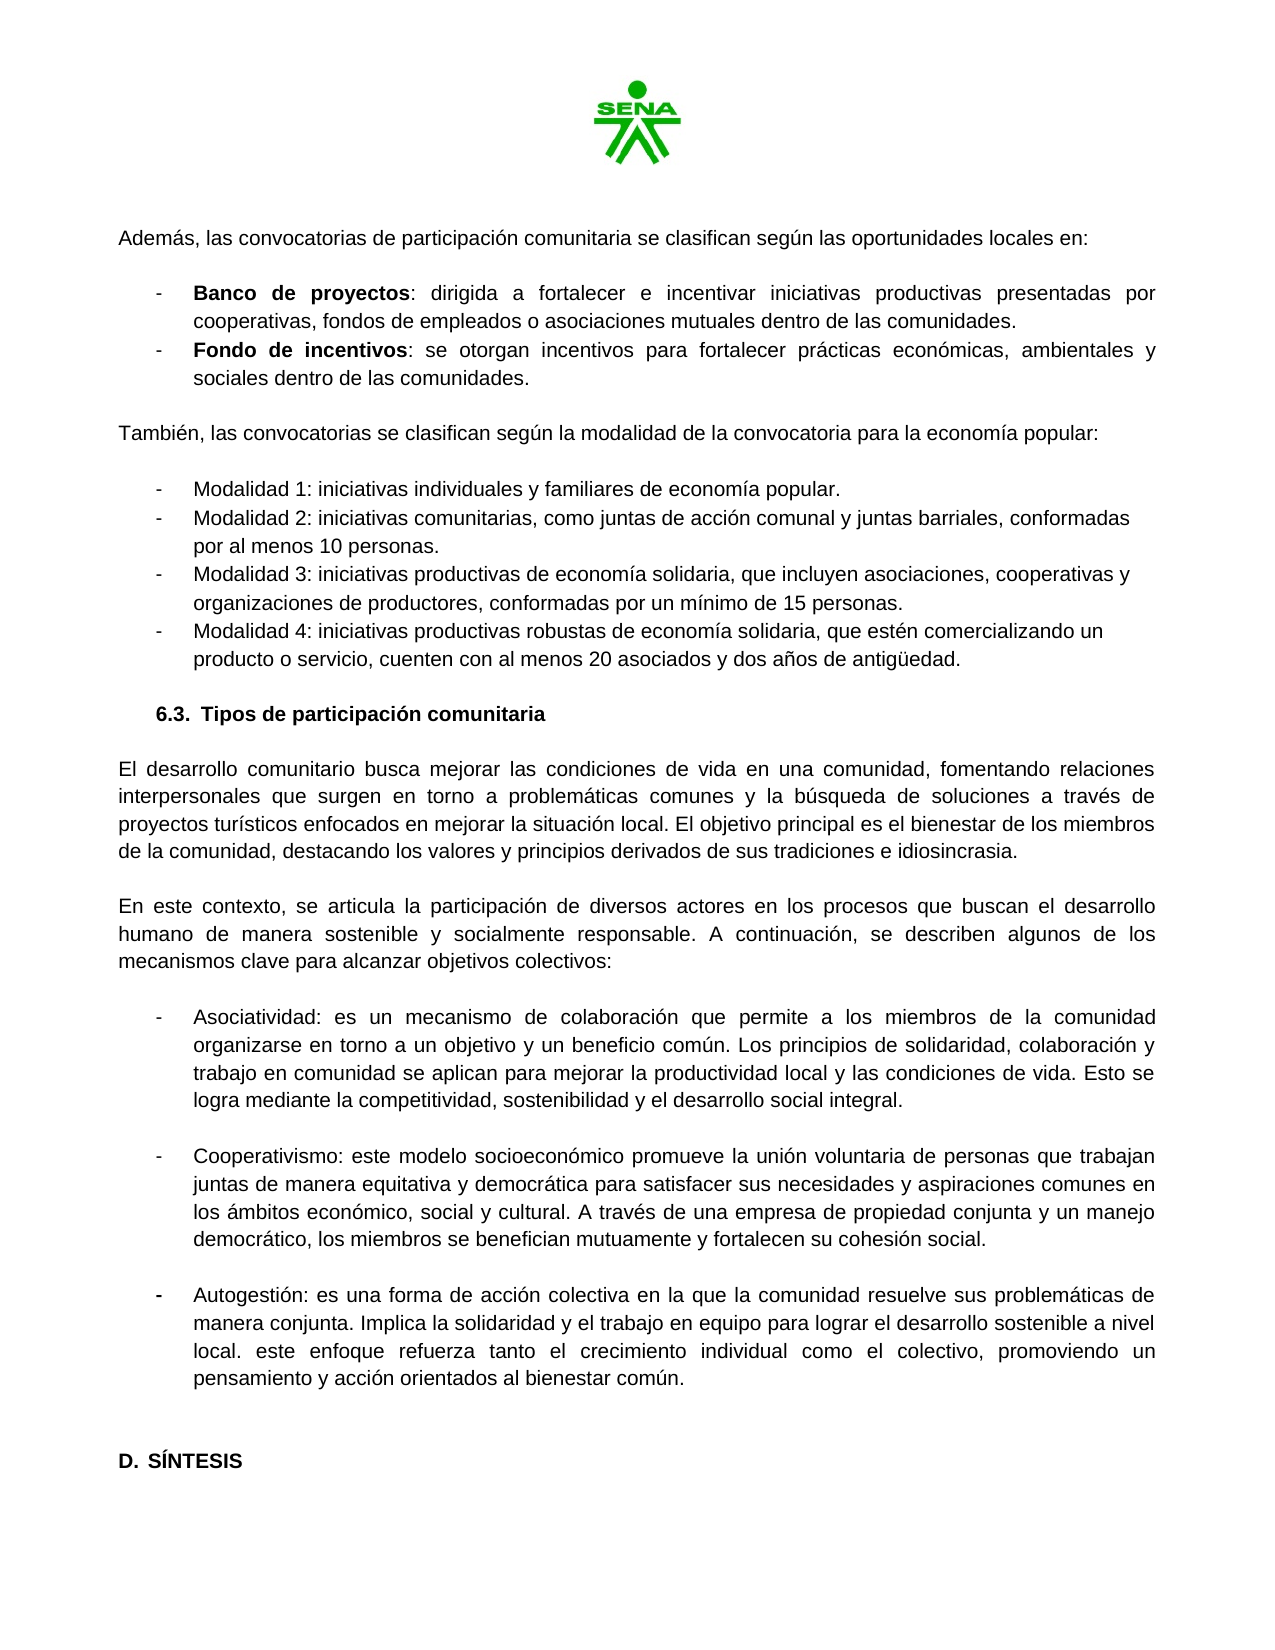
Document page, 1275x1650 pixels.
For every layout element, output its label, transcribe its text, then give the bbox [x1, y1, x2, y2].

picture [588, 75, 687, 172]
text Además, las convocatorias de participación comunitaria se clasifican según las oportunidades locales en: [118, 225, 1157, 249]
list Modalidad 3: iniciativas productivas de economía solidaria, que incluyen asociaciones, cooperativas y organizaciones de productores, conformadas por un mínimo de 15 personas. [156, 561, 1157, 614]
list Cooperativismo: este modelo socioeconómico promueve la unión voluntaria de personas que trabajan juntas de manera equitativa y democrática para satisfacer sus necesidades y aspiraciones comunes en los ámbitos económico, social y cultural. A través de una empresa de propiedad conjunta y un manejo democrático, los miembros se benefician mutuamente y fortalecen su cohesión social. [156, 1143, 1157, 1251]
text El desarrollo comunitario busca mejorar las condiciones de vida en una comunidad, fomentando relaciones interpersonales que surgen en torno a problemáticas comunes y la búsqueda de soluciones a través de proyectos turísticos enfocados en mejorar la situación local. El objetivo principal es el bienestar de los miembros de la comunidad, destacando los valores y principios derivados de sus tradiciones e idiosincrasia. [118, 757, 1157, 863]
list Modalidad 4: iniciativas productivas robustas de economía solidaria, que estén comercializando un producto o servicio, cuenten con al menos 20 asociados y dos años de antigüedad. [156, 618, 1157, 671]
list SÍNTESIS [118, 1449, 1157, 1473]
list Asociatividad: es un mecanismo de colaboración que permite a los miembros de la comunidad organizarse en torno a un objetivo y un beneficio común. Los principios de solidaridad, colaboración y trabajo en comunidad se aplican para mejorar la productividad local y las condiciones de vida. Esto se logra mediante la competitividad, sostenibilidad y el desarrollo social integral. [156, 1004, 1157, 1112]
list Autogestión: es una forma de acción colectiva en la que la comunidad resuelve sus problemáticas de manera conjunta. Implica la solidaridad y el trabajo en equipo para lograr el desarrollo sostenible a nivel local. este enfoque refuerza tanto el crecimiento individual como el colectivo, promoviendo un pensamiento y acción orientados al bienestar común. [156, 1282, 1157, 1390]
list Fondo de incentivos: se otorgan incentivos para fortalecer prácticas económicas, ambientales y sociales dentro de las comunidades. [156, 337, 1157, 390]
text También, las convocatorias se clasifican según la modalidad de la convocatoria para la economía popular: [118, 421, 1157, 445]
list Banco de proyectos: dirigida a fortalecer e incentivar iniciativas productivas presentadas por cooperativas, fondos de empleados o asociaciones mutuales dentro de las comunidades. [156, 280, 1157, 333]
list Tipos de participación comunitaria [156, 702, 1157, 726]
text En este contexto, se articula la participación de diversos actores en los procesos que buscan el desarrollo humano de manera sostenible y socialmente responsable. A continuación, se describen algunos de los mecanismos clave para alcanzar objetivos colectivos: [118, 894, 1157, 973]
list Modalidad 1: iniciativas individuales y familiares de economía popular. [156, 476, 1157, 501]
list Modalidad 2: iniciativas comunitarias, como juntas de acción comunal y juntas barriales, conformadas por al menos 10 personas. [156, 505, 1157, 558]
